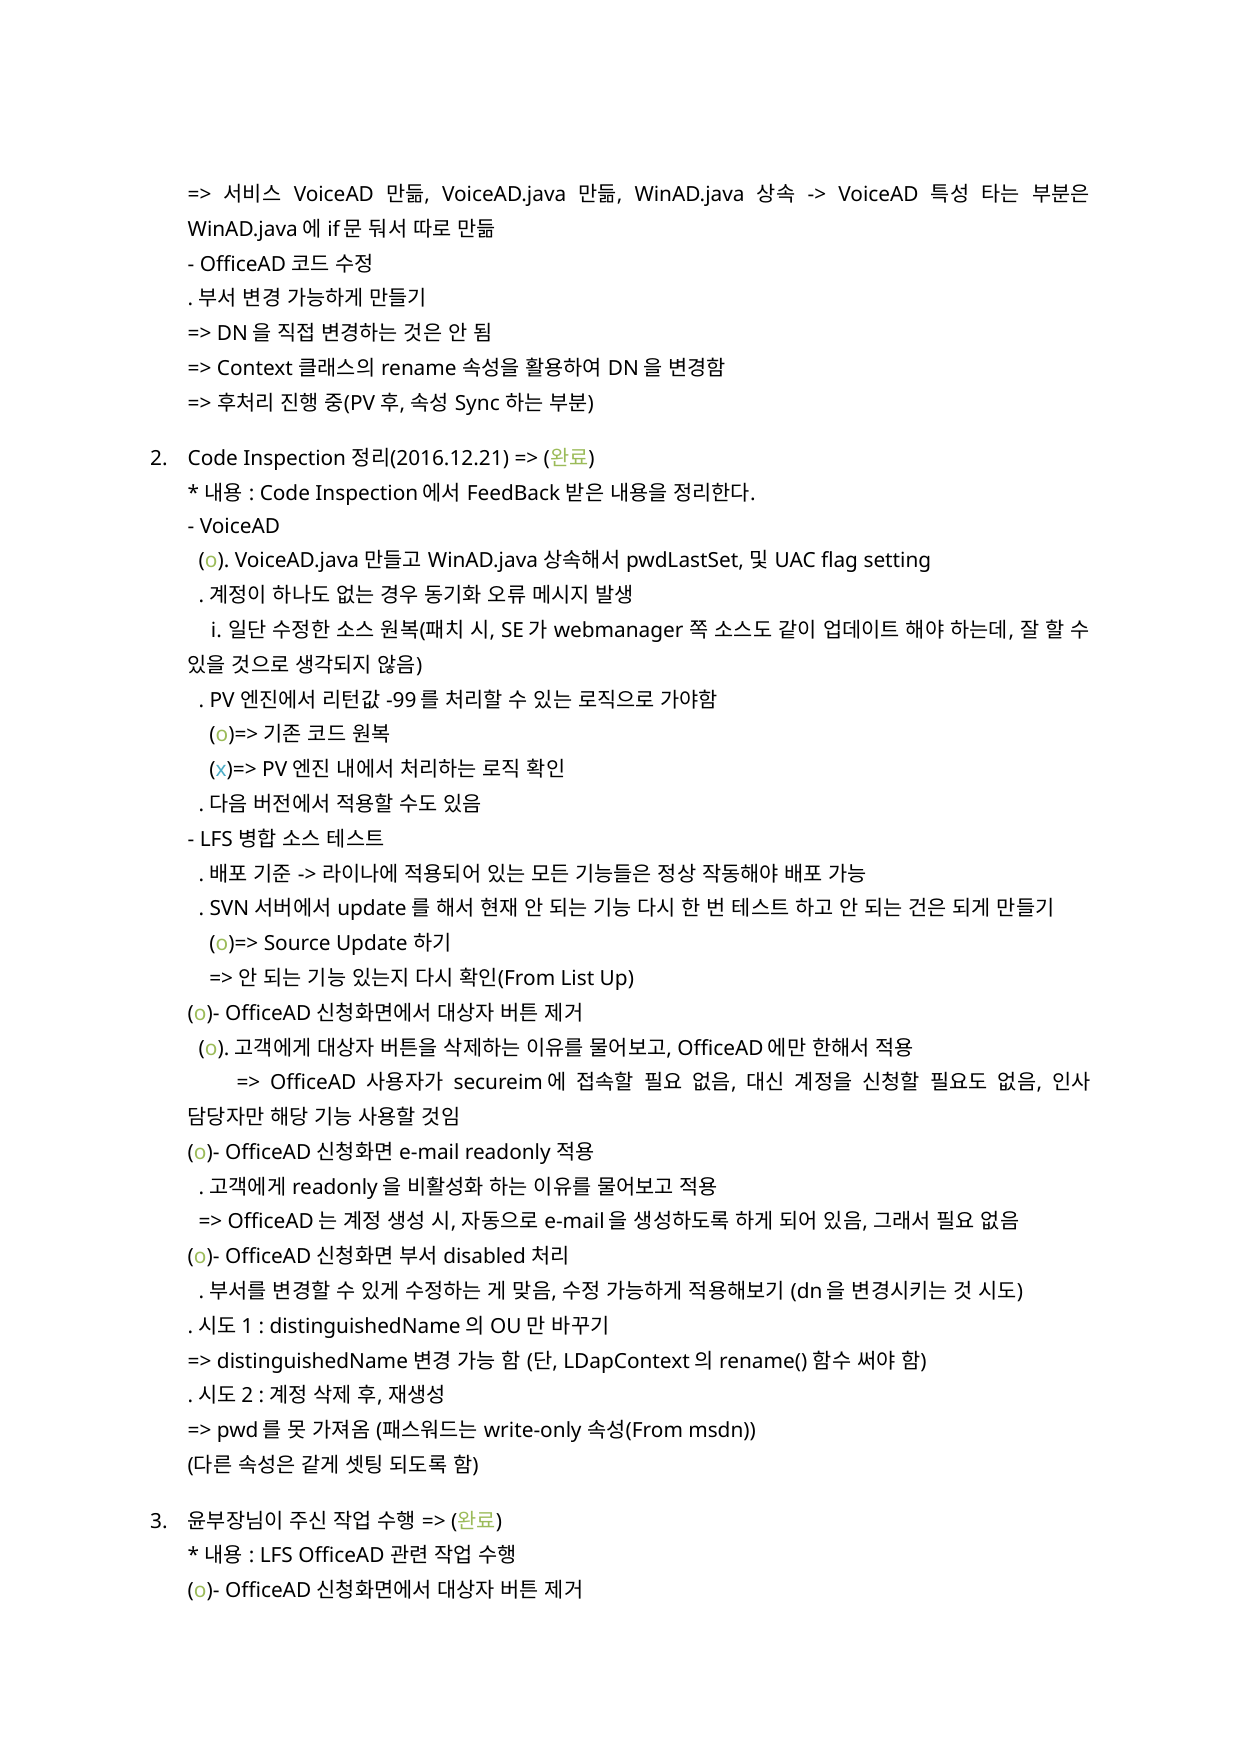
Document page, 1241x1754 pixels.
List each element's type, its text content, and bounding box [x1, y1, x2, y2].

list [150, 1504, 1090, 1604]
list Code Inspection 정리(2016.12.21) => (완료) * 내용 : Code Inspection에서 FeedBack 받은 내용을 정리한다. - VoiceAD (o). VoiceAD.java 만들고 WinAD.java 상속해서 pwdLastSet, 및 UAC flag setting . 계정이 하나도 없는 경우 동기화 오류 메시지 발생 i. 일단 수정한 소스 원복(패치 시, SE가 webmanager 쪽 소스도 같이 업데이트 해야 하는데, 잘 할 수 있을 것으로 생각되지 않음) . PV 엔진에서 리턴값 -99를 처리할 수 있는 로직으로 가야함 (o)=> 기존 코드 원복 (x)=> PV 엔진 내에서 처리하는 로직 확인 . 다음 버전에서 적용할 수도 있음 - LFS 병합 소스 테스트 . 배포 기준 -> 라이나에 적용되어 있는 모든 기능들은 정상 작동해야 배포 가능 . SVN 서버에서 update를 해서 현재 안 되는 기능 다시 한 번 테스트 하고 안 되는 건은 되게 만들기 (o)=> Source Update 하기 => 안 되는 기능 있는지 다시 확인(From List Up) (o)- OfficeAD 신청화면에서 대상자 버튼 제거 (o). 고객에게 대상자 버튼을 삭제하는 이유를 물어보고, OfficeAD에만 한해서 적용 => OfficeAD 사용자가 secureim에 접속할 필요 없음, 대신 계정을 신청할 필요도 없음, 인사 담당자만 해당 기능 사용할 것임 (o)- OfficeAD 신청화면 e-mail readonly 적용 . 고객에게 readonly을 비활성화 하는 이유를 물어보고 적용 => OfficeAD는 계정 생성 시, 자동으로 e-mail을 생성하도록 하게 되어 있음, 그래서 필요 없음 (o)- OfficeAD 신청화면 부서 disabled 처리 . 부서를 변경할 수 있게 수정하는 게 맞음, 수정 가능하게 적용해보기 (dn을 변경시키는 것 시도) . 시도1 : distinguishedName의 OU 만 바꾸기 => distinguishedName 변경 가능 함 (단, LDapContext의 rename() 함수 써야 함) . 시도2 : 계정 삭제 후, 재생성 => pwd를 못 가져옴 (패스워드는 write-only 속성(From msdn)) (다른 속성은 같게 셋팅 되도록 함) [150, 442, 1090, 1478]
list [150, 177, 1090, 416]
